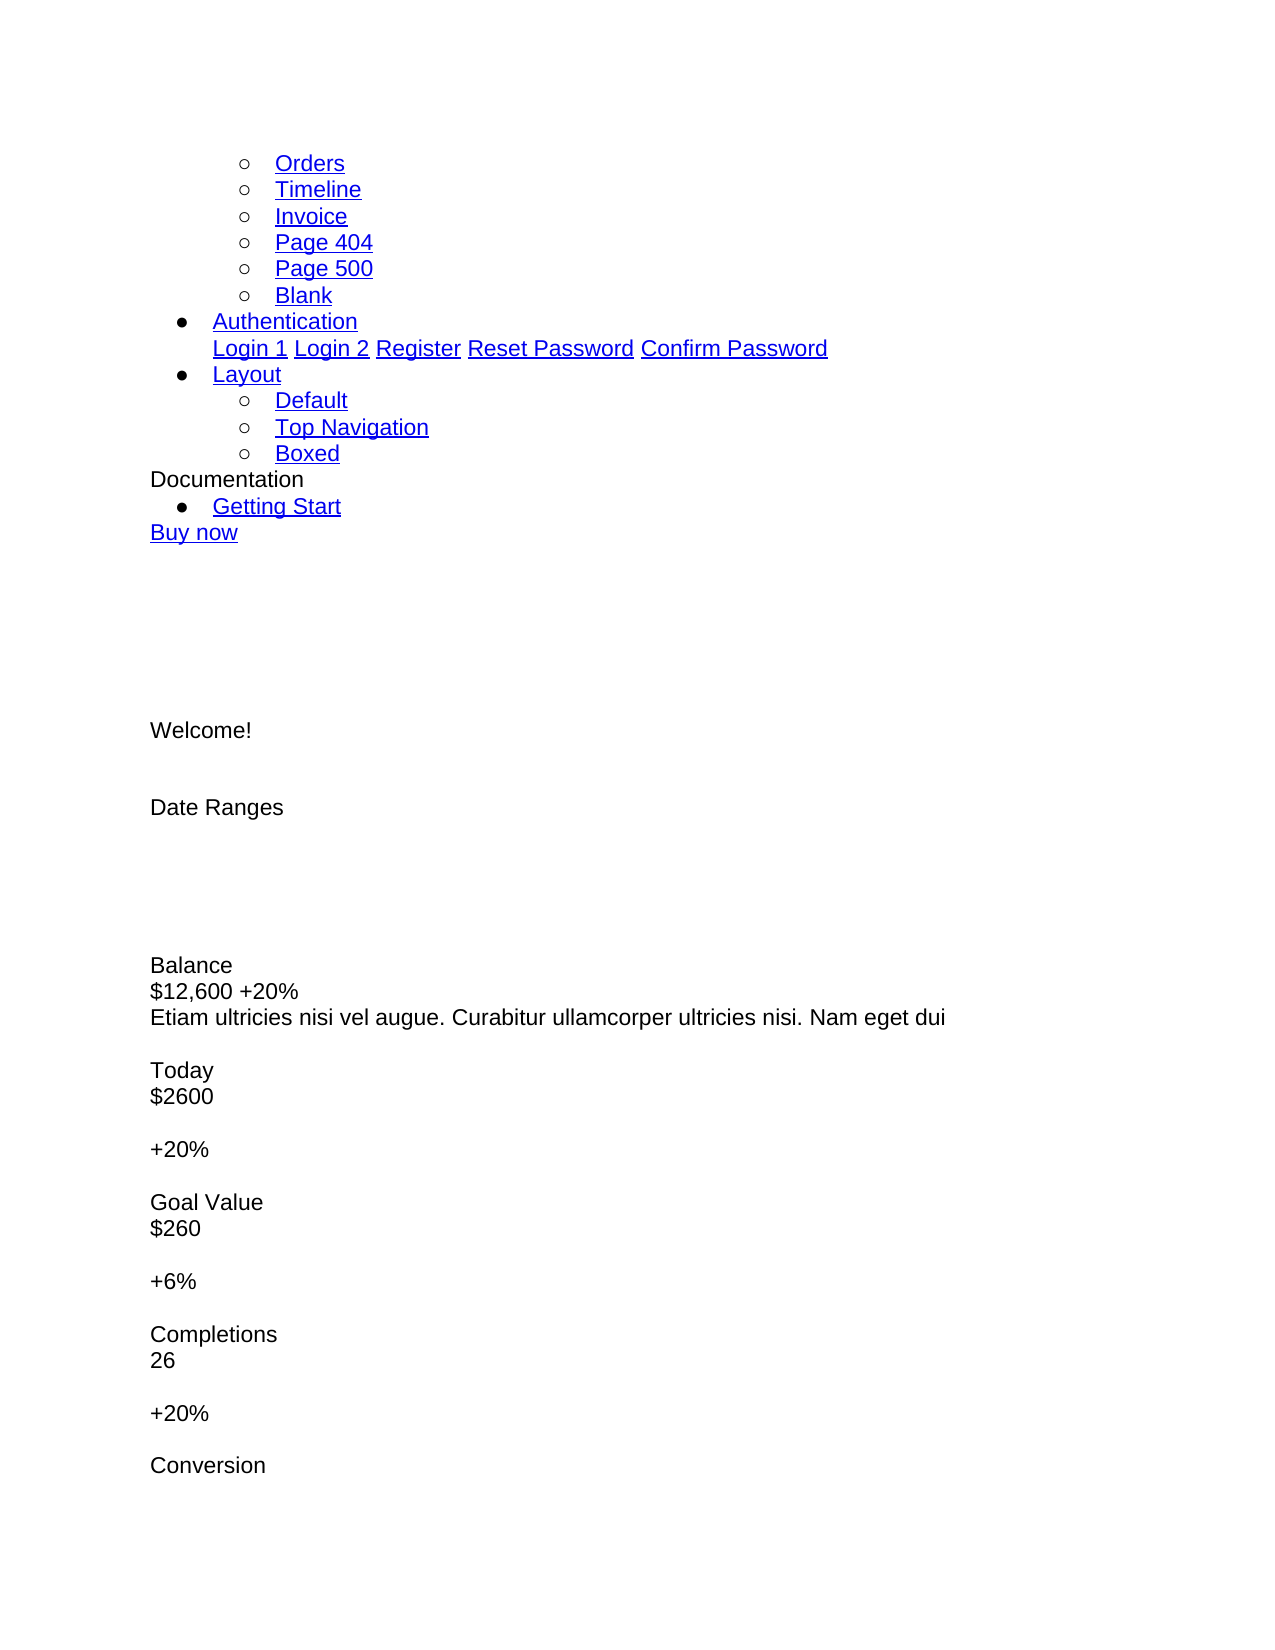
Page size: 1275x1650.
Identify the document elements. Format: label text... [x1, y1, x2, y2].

text $12,600 +20% [150, 978, 1125, 1004]
text +20% [150, 1399, 1125, 1426]
text $260 [150, 1215, 1125, 1241]
text Balance [150, 952, 1125, 978]
text +20% [150, 1136, 1125, 1162]
text Today [150, 1057, 1125, 1083]
text Goal Value [150, 1189, 1125, 1215]
list Authentication [175, 308, 1125, 334]
list Orders [237, 150, 1125, 176]
list Boxed [237, 440, 1125, 466]
text Login 1 Login 2 Register Reset Password Confirm Password [212, 334, 1125, 361]
text Documentation [150, 466, 1125, 493]
list Invoice [237, 203, 1125, 229]
list Getting Start [175, 493, 1125, 519]
text Date Ranges [150, 793, 1125, 820]
text Buy now [150, 519, 1125, 545]
text Conversion [150, 1452, 1125, 1479]
text Welcome! [150, 717, 1125, 744]
text 26 [150, 1347, 1125, 1373]
list Page 404 [237, 229, 1125, 255]
text +6% [150, 1268, 1125, 1294]
text Etiam ultricies nisi vel augue. Curabitur ullamcorper ultricies nisi. Nam eget dui [150, 1004, 1125, 1031]
list Timeline [237, 176, 1125, 203]
list Layout [175, 361, 1125, 387]
list Blank [237, 282, 1125, 308]
list Page 500 [237, 255, 1125, 282]
text $2600 [150, 1083, 1125, 1110]
list Default [237, 387, 1125, 413]
text Completions [150, 1321, 1125, 1347]
list Top Navigation [237, 413, 1125, 440]
